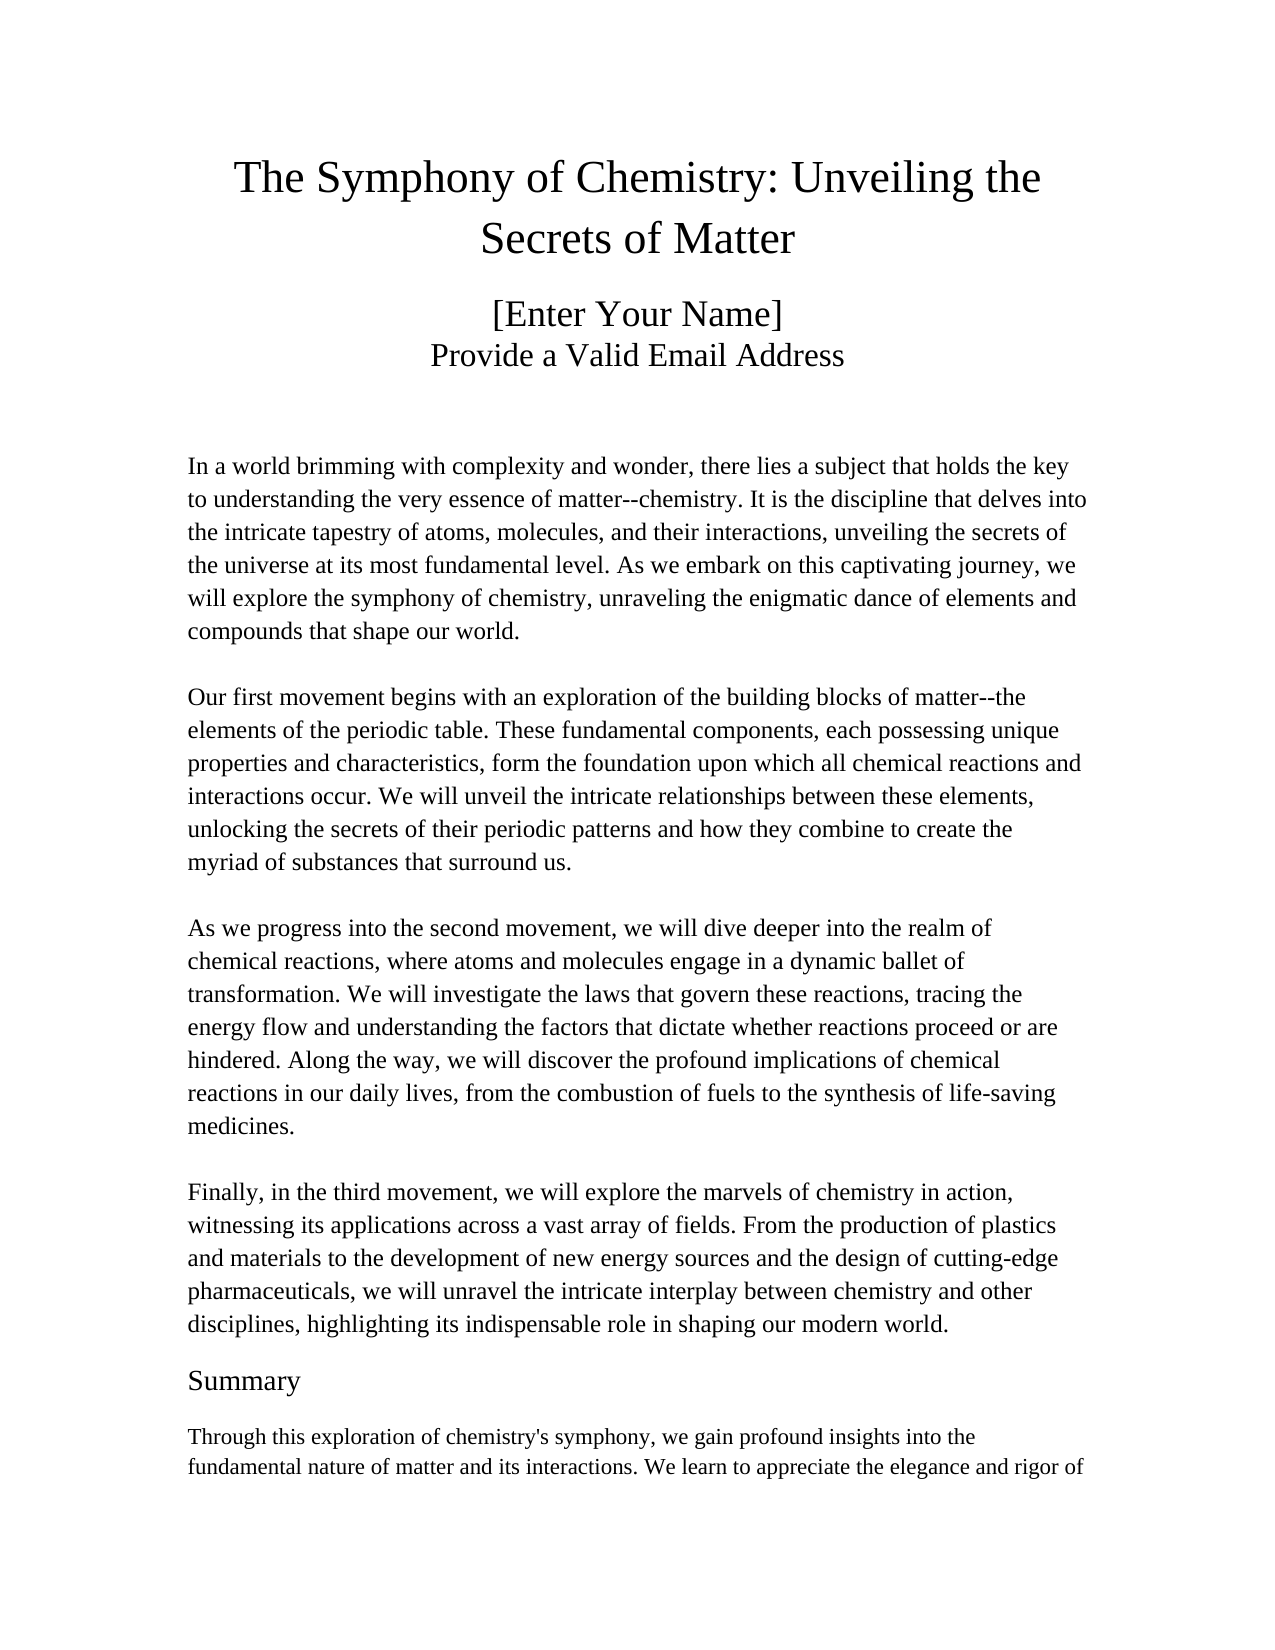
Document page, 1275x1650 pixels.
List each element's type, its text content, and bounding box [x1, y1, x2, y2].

text Summary [187, 1363, 1087, 1397]
text The Symphony of Chemistry: Unveiling the Secrets of Matter [187, 150, 1087, 263]
text In a world brimming with complexity and wonder, there lies a subject that holds the key to understanding the very essence of matter--chemistry. It is the discipline that delves into the intricate tapestry of atoms, molecules, and their interactions, unveiling the secrets of the universe at its most fundamental level. As we embark on this captivating journey, we will explore the symphony of chemistry, unraveling the enigmatic dance of elements and compounds that shape our world. Our first movement begins with an exploration of the building blocks of matter--the elements of the periodic table. These fundamental components, each possessing unique properties and characteristics, form the foundation upon which all chemical reactions and interactions occur. We will unveil the intricate relationships between these elements, unlocking the secrets of their periodic patterns and how they combine to create the myriad of substances that surround us. As we progress into the second movement, we will dive deeper into the realm of chemical reactions, where atoms and molecules engage in a dynamic ballet of transformation. We will investigate the laws that govern these reactions, tracing the energy flow and understanding the factors that dictate whether reactions proceed or are hindered. Along the way, we will discover the profound implications of chemical reactions in our daily lives, from the combustion of fuels to the synthesis of life-saving medicines. Finally, in the third movement, we will explore the marvels of chemistry in action, witnessing its applications across a vast array of fields. From the production of plastics and materials to the development of new energy sources and the design of cutting-edge pharmaceuticals, we will unravel the intricate interplay between chemistry and other disciplines, highlighting its indispensable role in shaping our modern world. [187, 451, 1087, 1338]
text Provide a Valid Email Address [187, 335, 1087, 373]
text [Enter Your Name] [187, 292, 1087, 335]
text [187, 1423, 1087, 1479]
